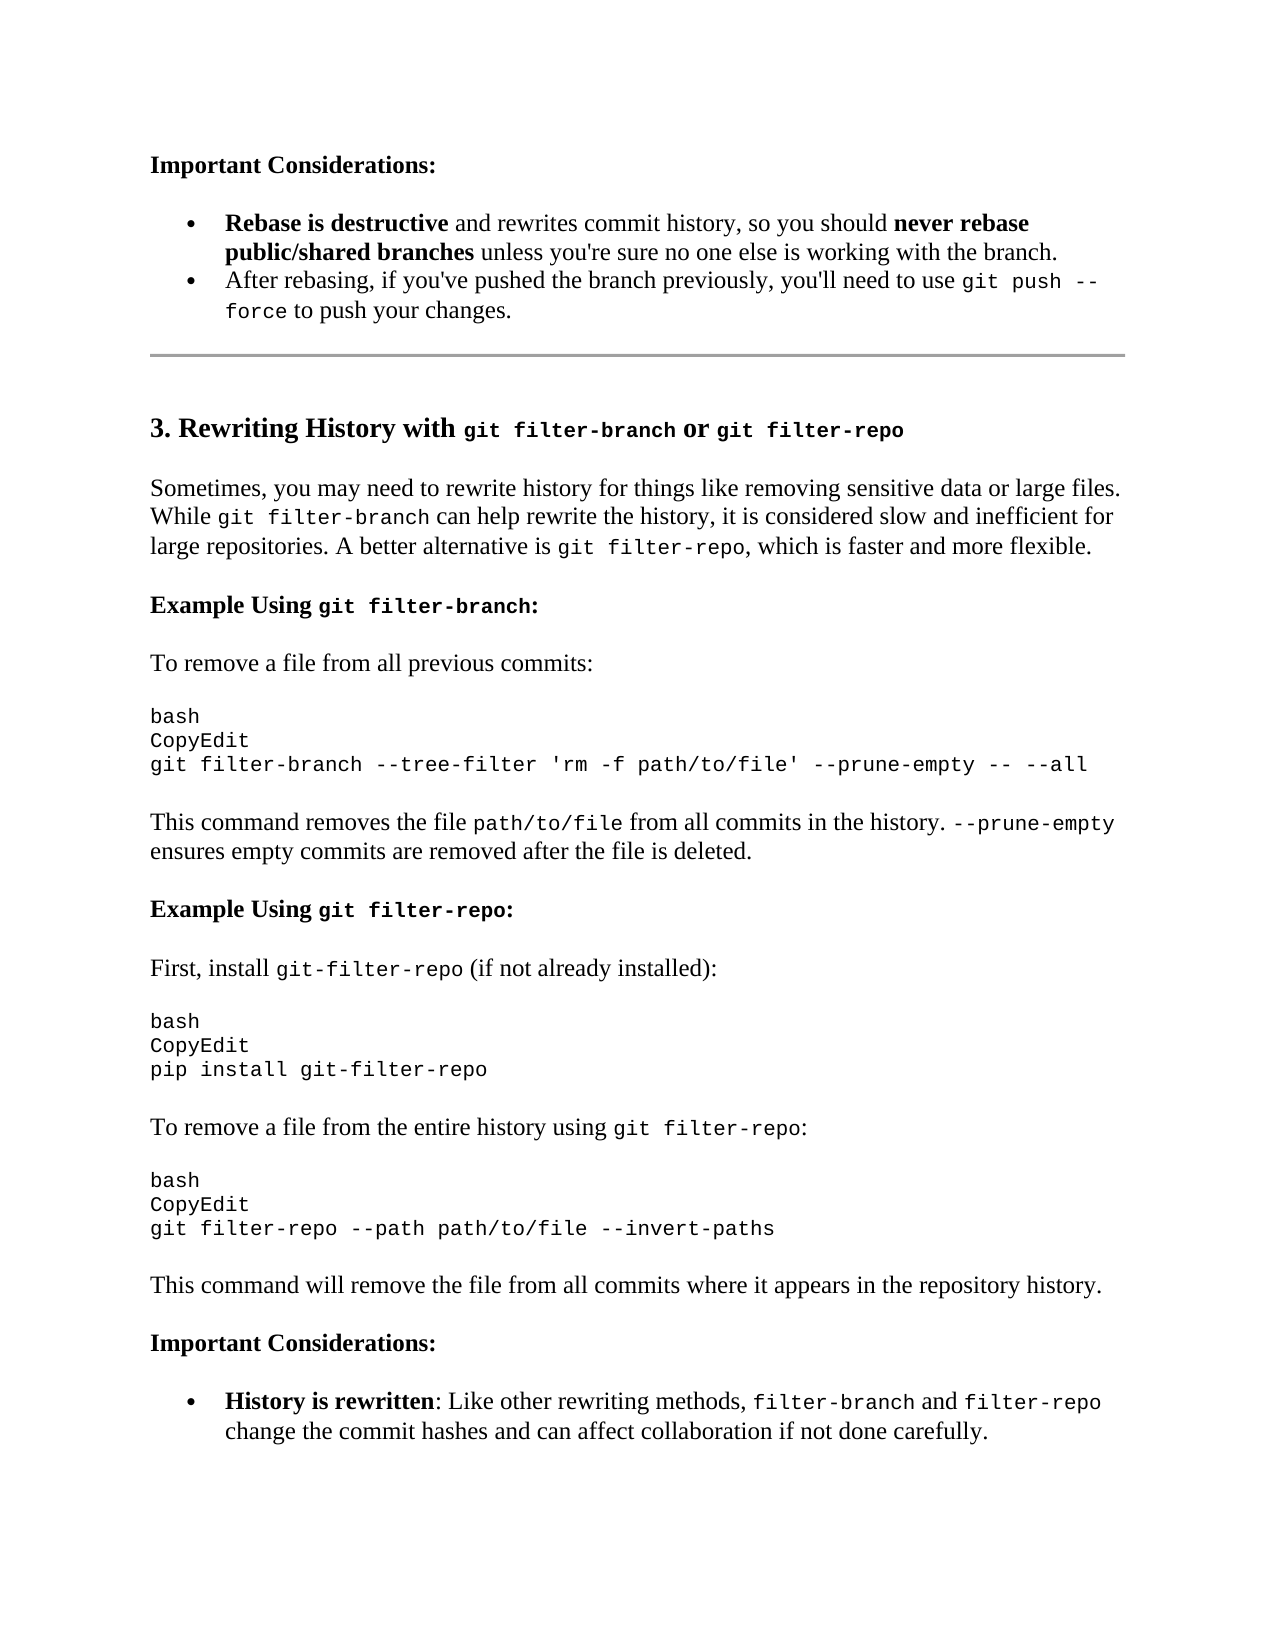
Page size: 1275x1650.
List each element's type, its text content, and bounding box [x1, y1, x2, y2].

text Important Considerations: [150, 1328, 1125, 1357]
text CopyEdit [150, 1194, 1125, 1218]
text 3. Rewriting History with git filter-branch or git filter-repo [150, 411, 1125, 443]
text This command removes the file path/to/file from all commits in the history. --prune-empty ensures empty commits are removed after the file is deleted. [150, 807, 1125, 865]
text git filter-branch --tree-filter 'rm -f path/to/file' --prune-empty -- --all [150, 754, 1125, 777]
text bash [150, 706, 1125, 730]
text pip install git-filter-repo [150, 1059, 1125, 1082]
text CopyEdit [150, 1035, 1125, 1059]
text Sometimes, you may need to rewrite history for things like removing sensitive data or large files. While git filter-branch can help rewrite the history, it is considered slow and inefficient for large repositories. A better alternative is git filter-repo, which is faster and more flexible. [150, 473, 1125, 561]
list After rebasing, if you've pushed the branch previously, you'll need to use git push --force to push your changes. [187, 265, 1125, 324]
text bash [150, 1170, 1125, 1194]
text bash [150, 1012, 1125, 1035]
text First, install git-filter-repo (if not already installed): [150, 953, 1125, 982]
text git filter-repo --path path/to/file --invert-paths [150, 1218, 1125, 1241]
text CopyEdit [150, 730, 1125, 754]
text To remove a file from the entire history using git filter-repo: [150, 1112, 1125, 1141]
text This command will remove the file from all commits where it appears in the repository history. [150, 1271, 1125, 1299]
text Example Using git filter-repo: [150, 894, 1125, 924]
text To remove a file from all previous commits: [150, 648, 1125, 677]
list Rebase is destructive and rewrites commit history, so you should never rebase public/shared branches unless you're sure no one else is working with the branch. [187, 208, 1125, 265]
text Example Using git filter-branch: [150, 590, 1125, 619]
text Important Considerations: [150, 150, 1125, 179]
list History is rewritten: Like other rewriting methods, filter-branch and filter-repo change the commit hashes and can affect collaboration if not done carefully. [187, 1386, 1125, 1445]
